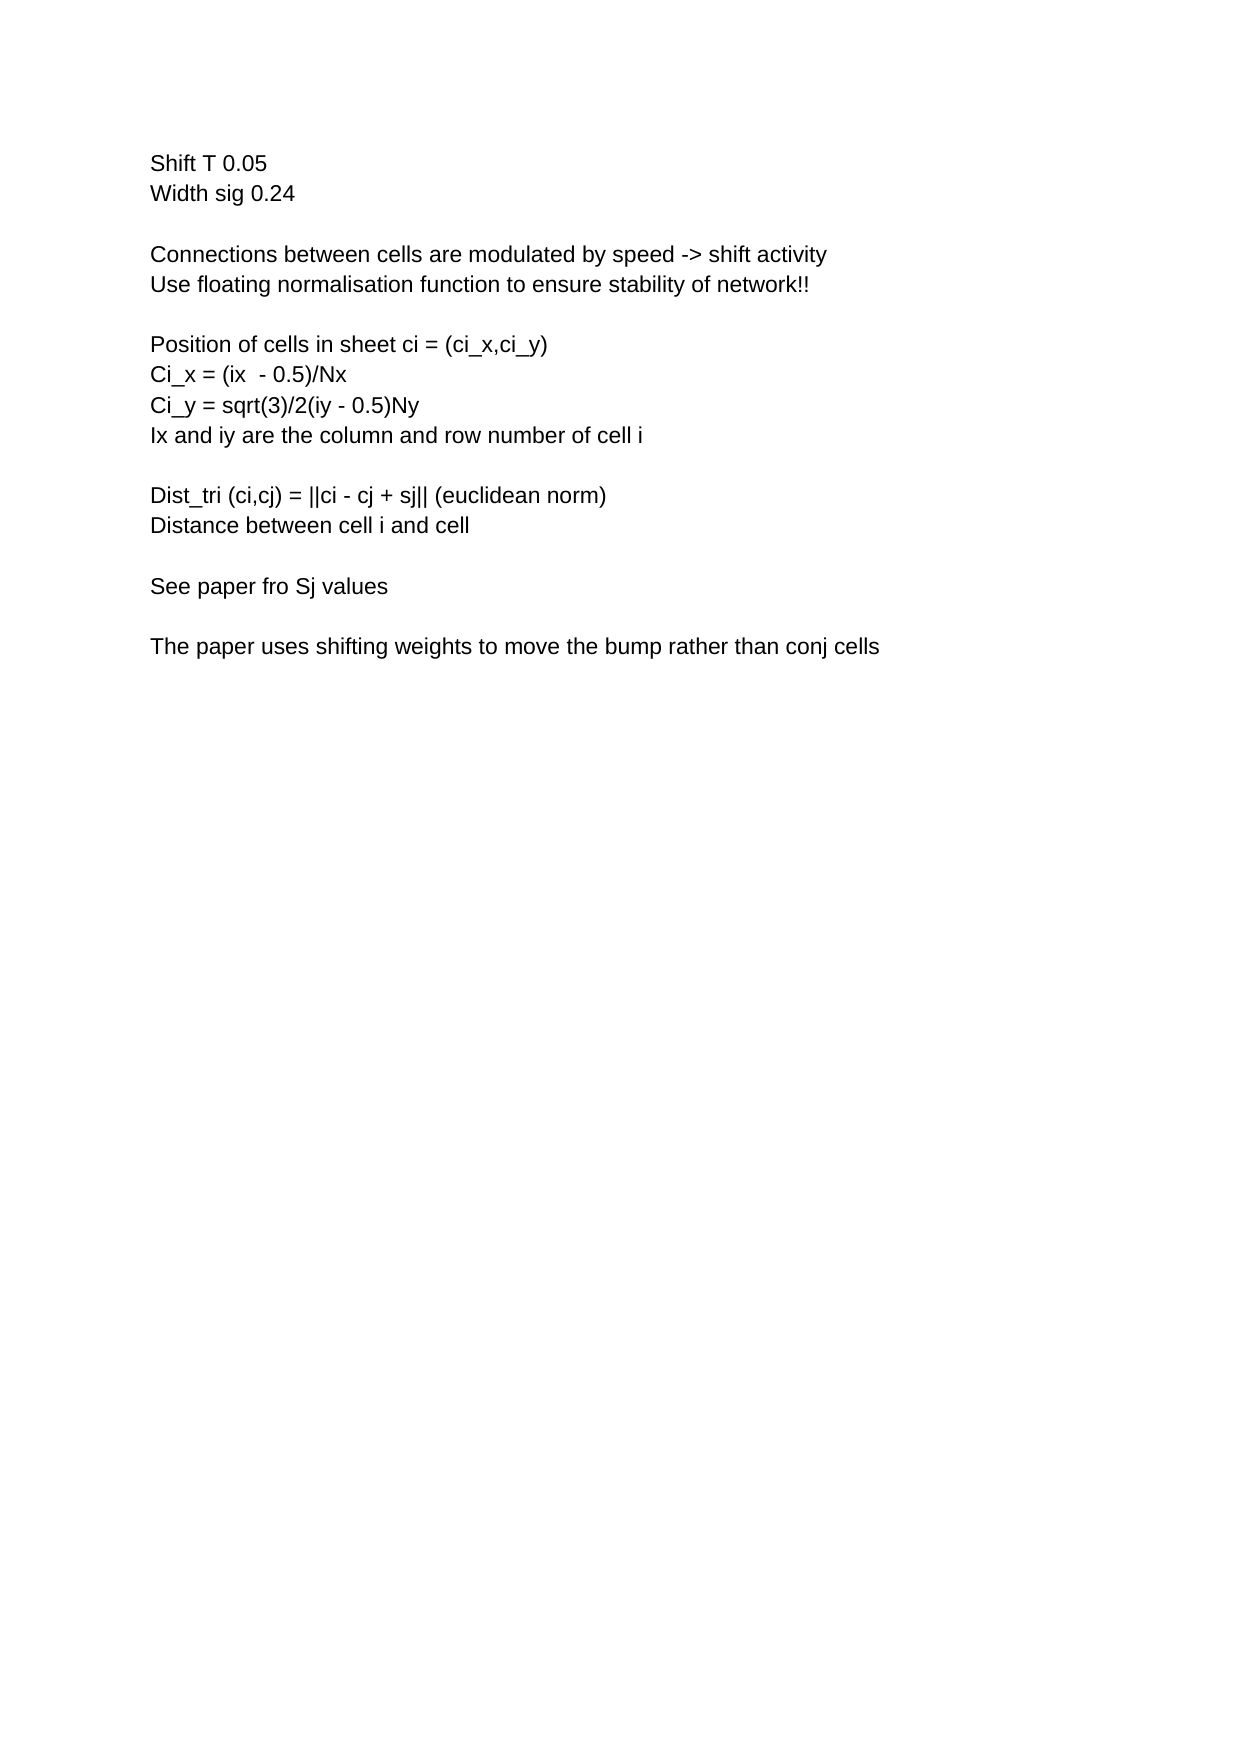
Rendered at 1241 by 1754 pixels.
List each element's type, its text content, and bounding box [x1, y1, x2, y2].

text Width sig 0.24 [150, 180, 1090, 207]
text Distance between cell i and cell [150, 512, 1090, 539]
text Ci_x = (ix - 0.5)/Nx [150, 361, 1090, 388]
text Ix and iy are the column and row number of cell i [150, 422, 1090, 448]
text Use floating normalisation function to ensure stability of network!! [150, 271, 1090, 297]
text Ci_y = sqrt(3)/2(iy - 0.5)Ny [150, 392, 1090, 418]
text Dist_tri (ci,cj) = ||ci - cj + sj|| (euclidean norm) [150, 482, 1090, 509]
text See paper fro Sj values [150, 573, 1090, 599]
text The paper uses shifting weights to move the bump rather than conj cells [150, 633, 1090, 660]
text Connections between cells are modulated by speed -> shift activity [150, 241, 1090, 267]
text Shift T 0.05 [150, 150, 1090, 176]
text Position of cells in sheet ci = (ci_x,ci_y) [150, 331, 1090, 358]
